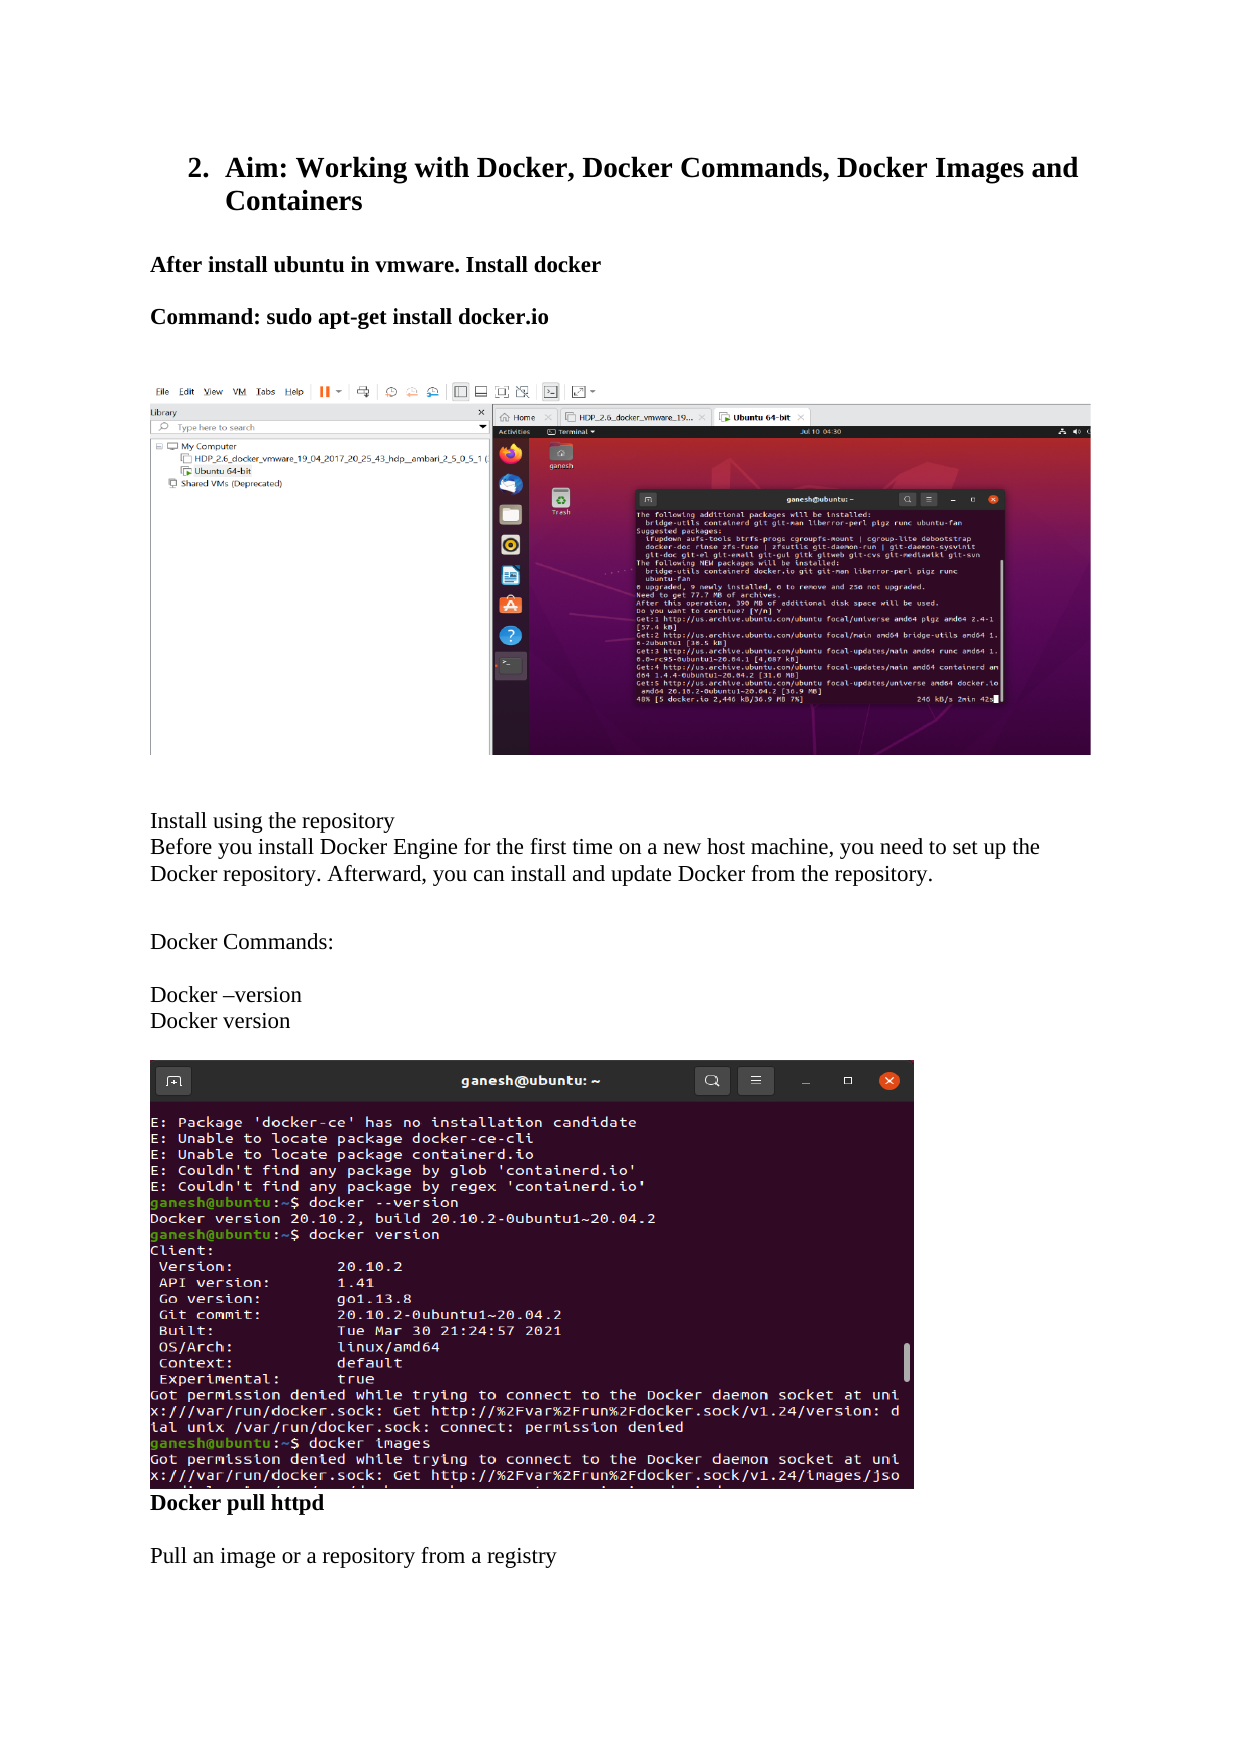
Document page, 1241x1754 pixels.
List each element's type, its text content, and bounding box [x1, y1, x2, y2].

text Install using the repository [150, 807, 1090, 833]
text Docker version [150, 1007, 1090, 1033]
list Aim: Working with Docker, Docker Commands, Docker Images and Containers [187, 150, 1090, 217]
text Before you install Docker Engine for the first time on a new host machine, you need to set up the Docker repository. Afterward, you can install and update Docker from the repository. [150, 833, 1090, 886]
text Pull an image or a repository from a registry [150, 1542, 1090, 1568]
picture [150, 1060, 914, 1489]
text Docker –version [150, 981, 1090, 1007]
text Command: sudo apt-get install docker.io [150, 303, 1090, 330]
text Docker Commands: [150, 928, 1090, 954]
text Docker pull httpd [150, 1489, 1090, 1515]
picture [150, 382, 1091, 755]
text After install ubuntu in vmware. Install docker [150, 251, 1090, 277]
